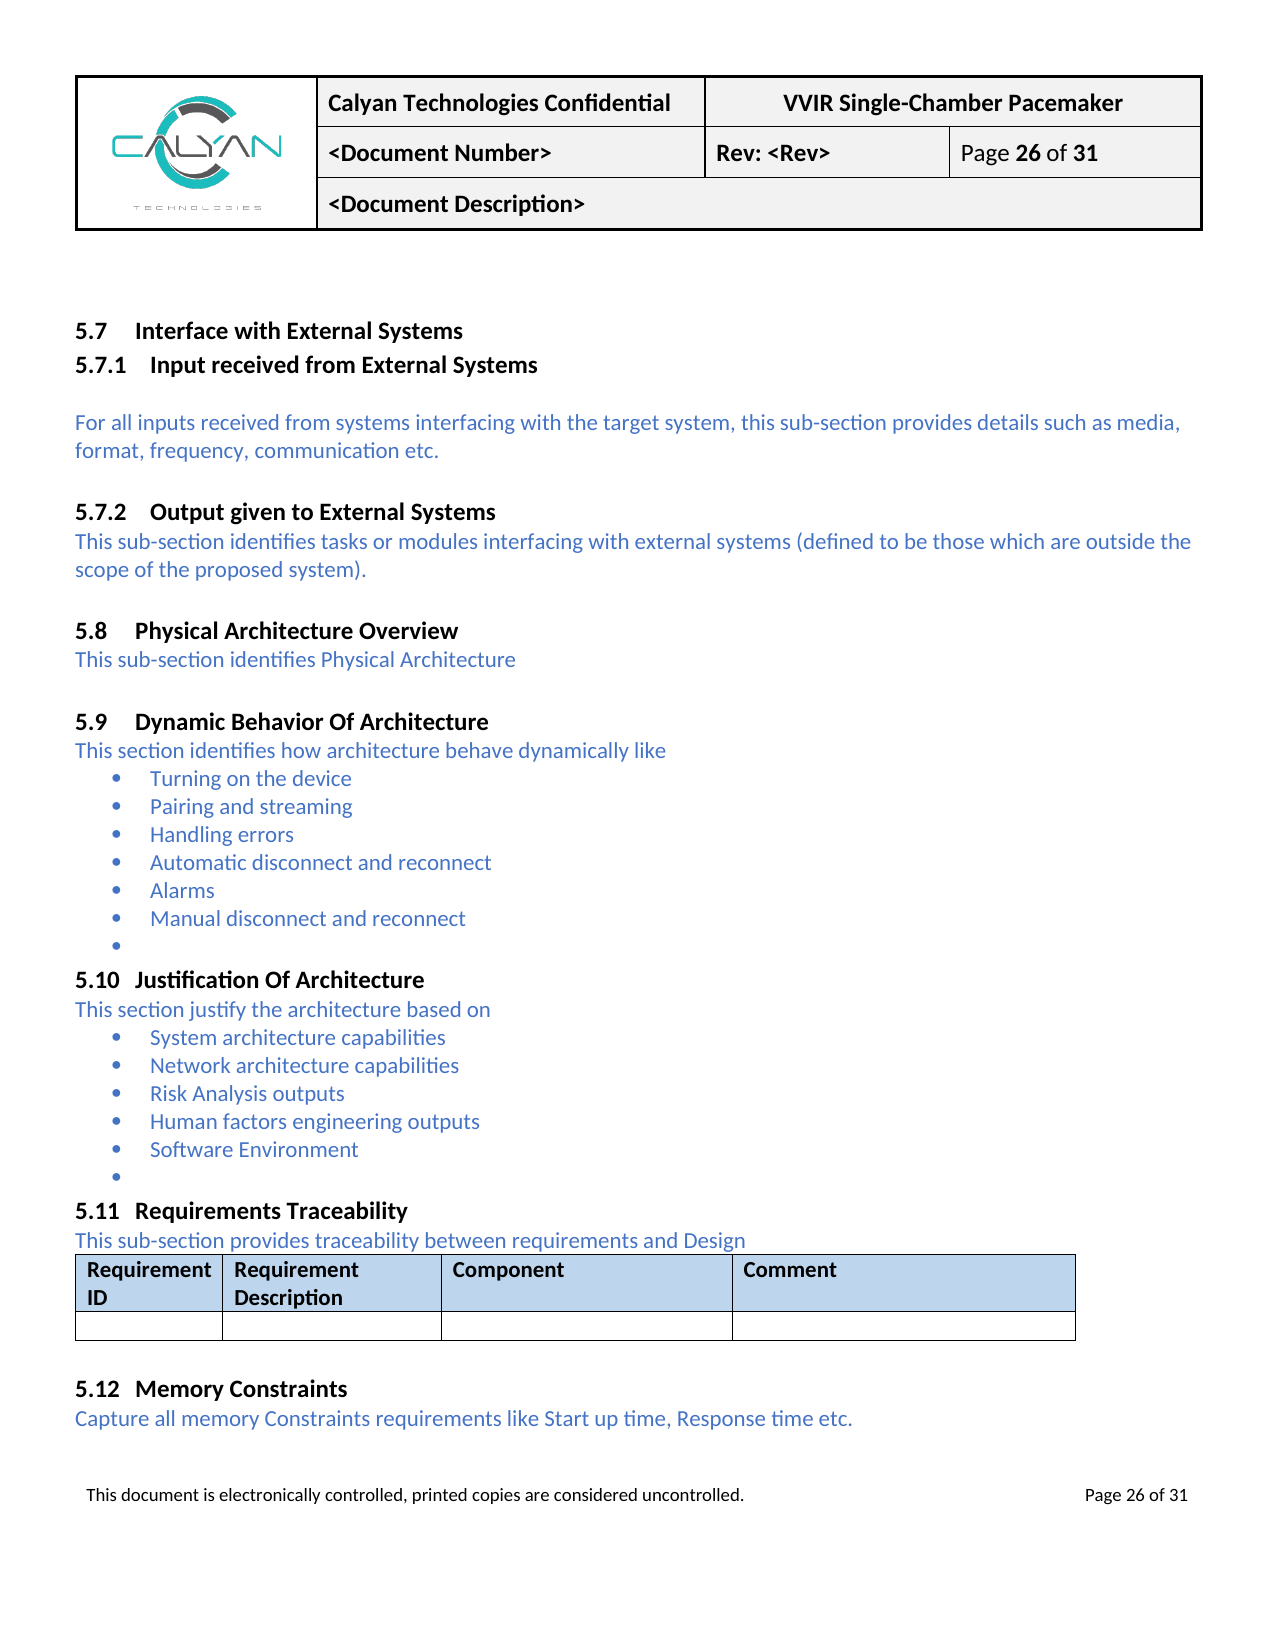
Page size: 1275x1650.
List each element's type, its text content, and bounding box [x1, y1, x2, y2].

table_header Requirement Description [223, 1255, 441, 1311]
list Pairing and streaming [112, 792, 1200, 820]
subtitle Memory Constraints [75, 1373, 1200, 1404]
list Turning on the device [112, 764, 1200, 792]
list Human factors engineering outputs [112, 1107, 1200, 1135]
list Risk Analysis outputs [112, 1079, 1200, 1107]
text This section justify the architecture based on [75, 995, 1200, 1023]
picture [112, 96, 282, 210]
subtitle Interface with External Systems [75, 315, 1200, 345]
list Manual disconnect and reconnect [112, 904, 1200, 932]
list Automatic disconnect and reconnect [112, 848, 1200, 876]
table_cell [76, 1312, 222, 1340]
table_cell [733, 1312, 1075, 1340]
subtitle Dynamic Behavior Of Architecture [75, 706, 1200, 736]
text This sub-section provides traceability between requirements and Design [75, 1226, 1200, 1254]
table_cell [442, 1312, 732, 1340]
list System architecture capabilities [112, 1023, 1200, 1051]
text For all inputs received from systems interfacing with the target system, this sub-section provides details such as media, format, frequency, communication etc. [75, 408, 1200, 464]
table_header Component [442, 1255, 732, 1311]
list Handling errors [112, 820, 1200, 848]
table_header Requirement ID [76, 1255, 222, 1311]
text This section identifies how architecture behave dynamically like [75, 736, 1200, 764]
text Capture all memory Constraints requirements like Start up time, Response time etc. [75, 1404, 1200, 1432]
subtitle Requirements Traceability [75, 1196, 1200, 1226]
text This sub-section identifies tasks or modules interfacing with external systems (defined to be those which are outside the scope of the proposed system). [75, 527, 1200, 583]
list Alarms [112, 876, 1200, 904]
list Software Environment [112, 1135, 1200, 1163]
subtitle Input received from External Systems [75, 349, 1200, 380]
subtitle Output given to External Systems [75, 496, 1200, 527]
list Network architecture capabilities [112, 1051, 1200, 1079]
table_header Comment [733, 1255, 1075, 1311]
subtitle Physical Architecture Overview [75, 615, 1200, 646]
subtitle Justification Of Architecture [75, 965, 1200, 995]
table_cell [223, 1312, 441, 1340]
text This sub-section identifies Physical Architecture [75, 646, 1200, 674]
